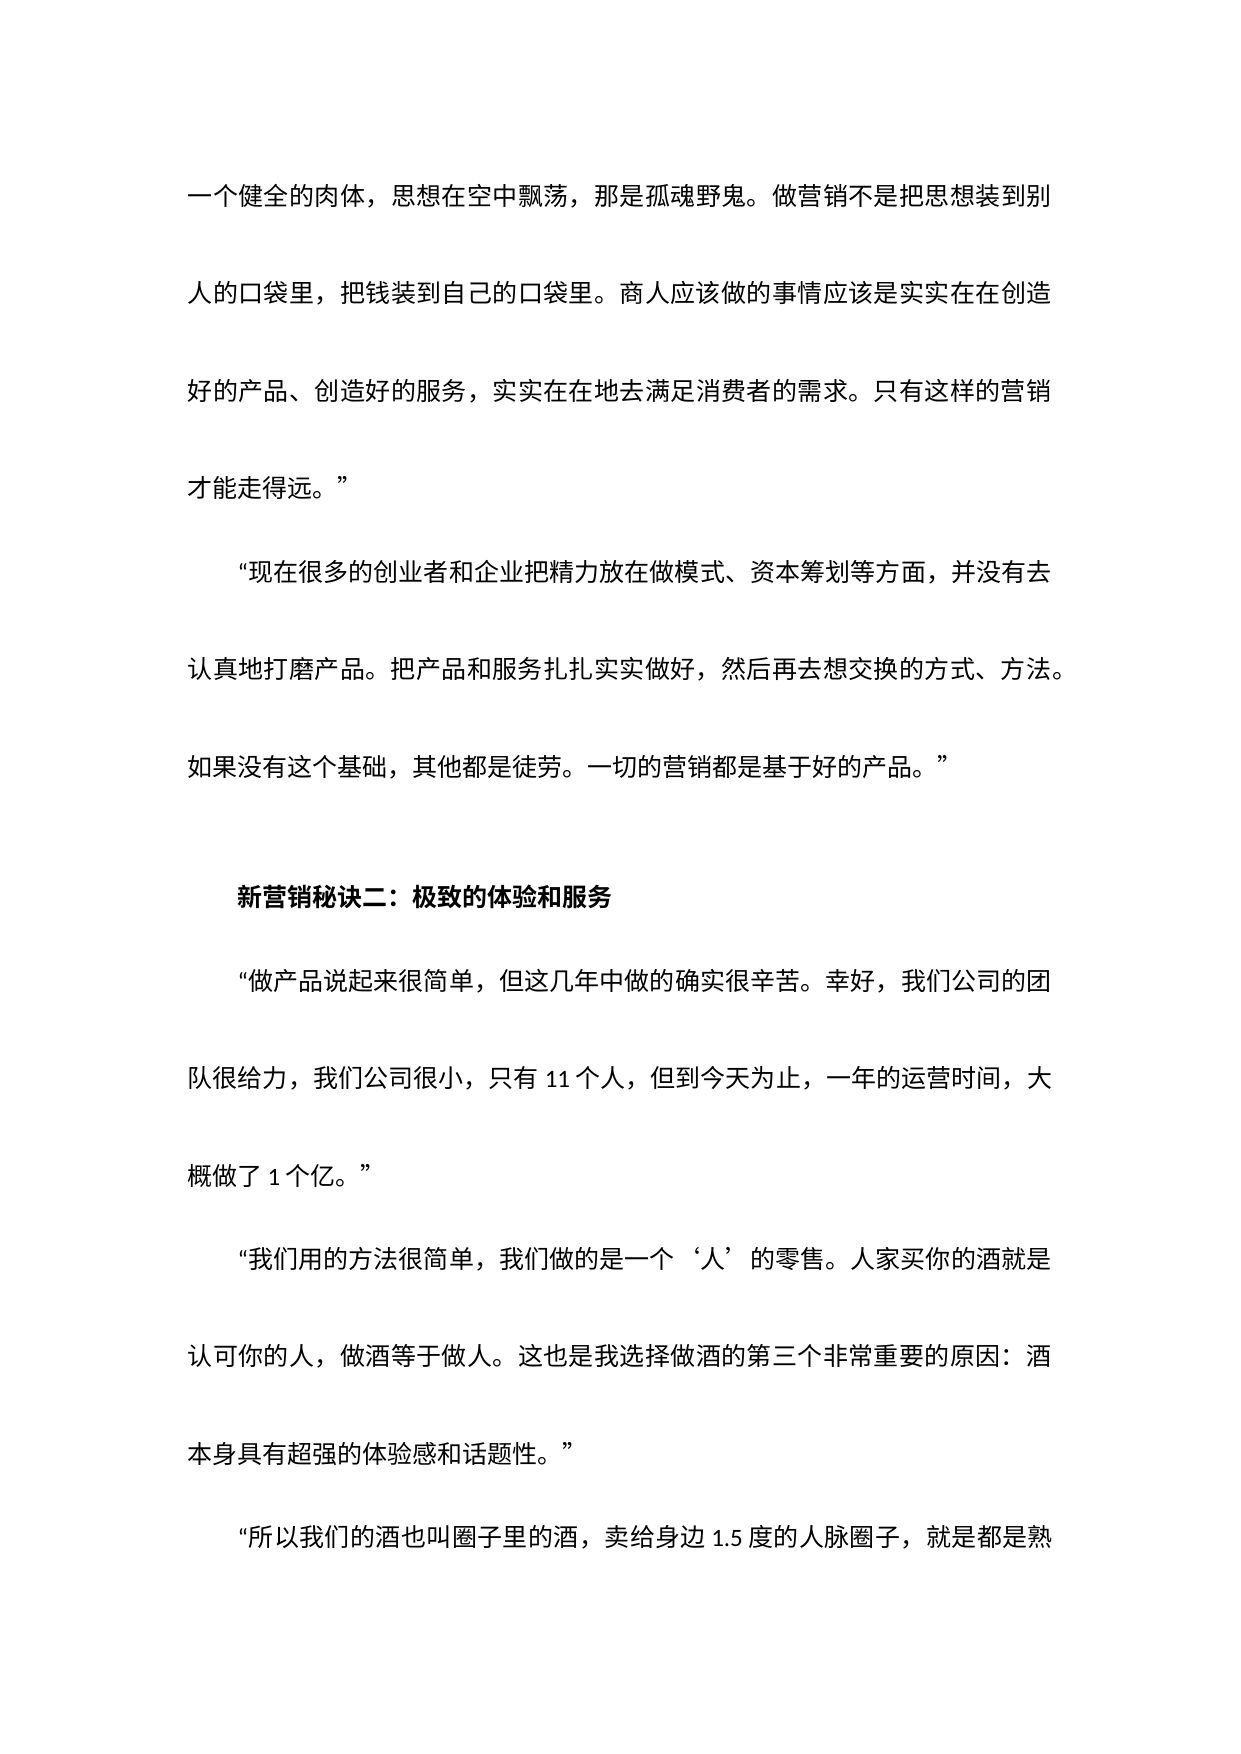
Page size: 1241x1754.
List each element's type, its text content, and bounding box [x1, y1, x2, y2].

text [187, 162, 1053, 519]
text “现在很多的创业者和企业把精力放在做模式、资本筹划等方面，并没有去认真地打磨产品。把产品和服务扎扎实实做好，然后再去想交换的方式、方法。如果没有这个基础，其他都是徒劳。一切的营销都是基于好的产品。” [187, 538, 1053, 798]
text “做产品说起来很简单，但这几年中做的确实很辛苦。幸好，我们公司的团队很给力，我们公司很小，只有11个人，但到今天为止，一年的运营时间，大概做了1个亿。” [187, 947, 1053, 1207]
text “我们用的方法很简单，我们做的是一个‘人’的零售。人家买你的酒就是认可你的人，做酒等于做人。这也是我选择做酒的第三个非常重要的原因：酒本身具有超强的体验感和话题性。” [187, 1225, 1053, 1485]
text 新营销秘诀二：极致的体验和服务 [187, 863, 1053, 928]
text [187, 1503, 1053, 1568]
